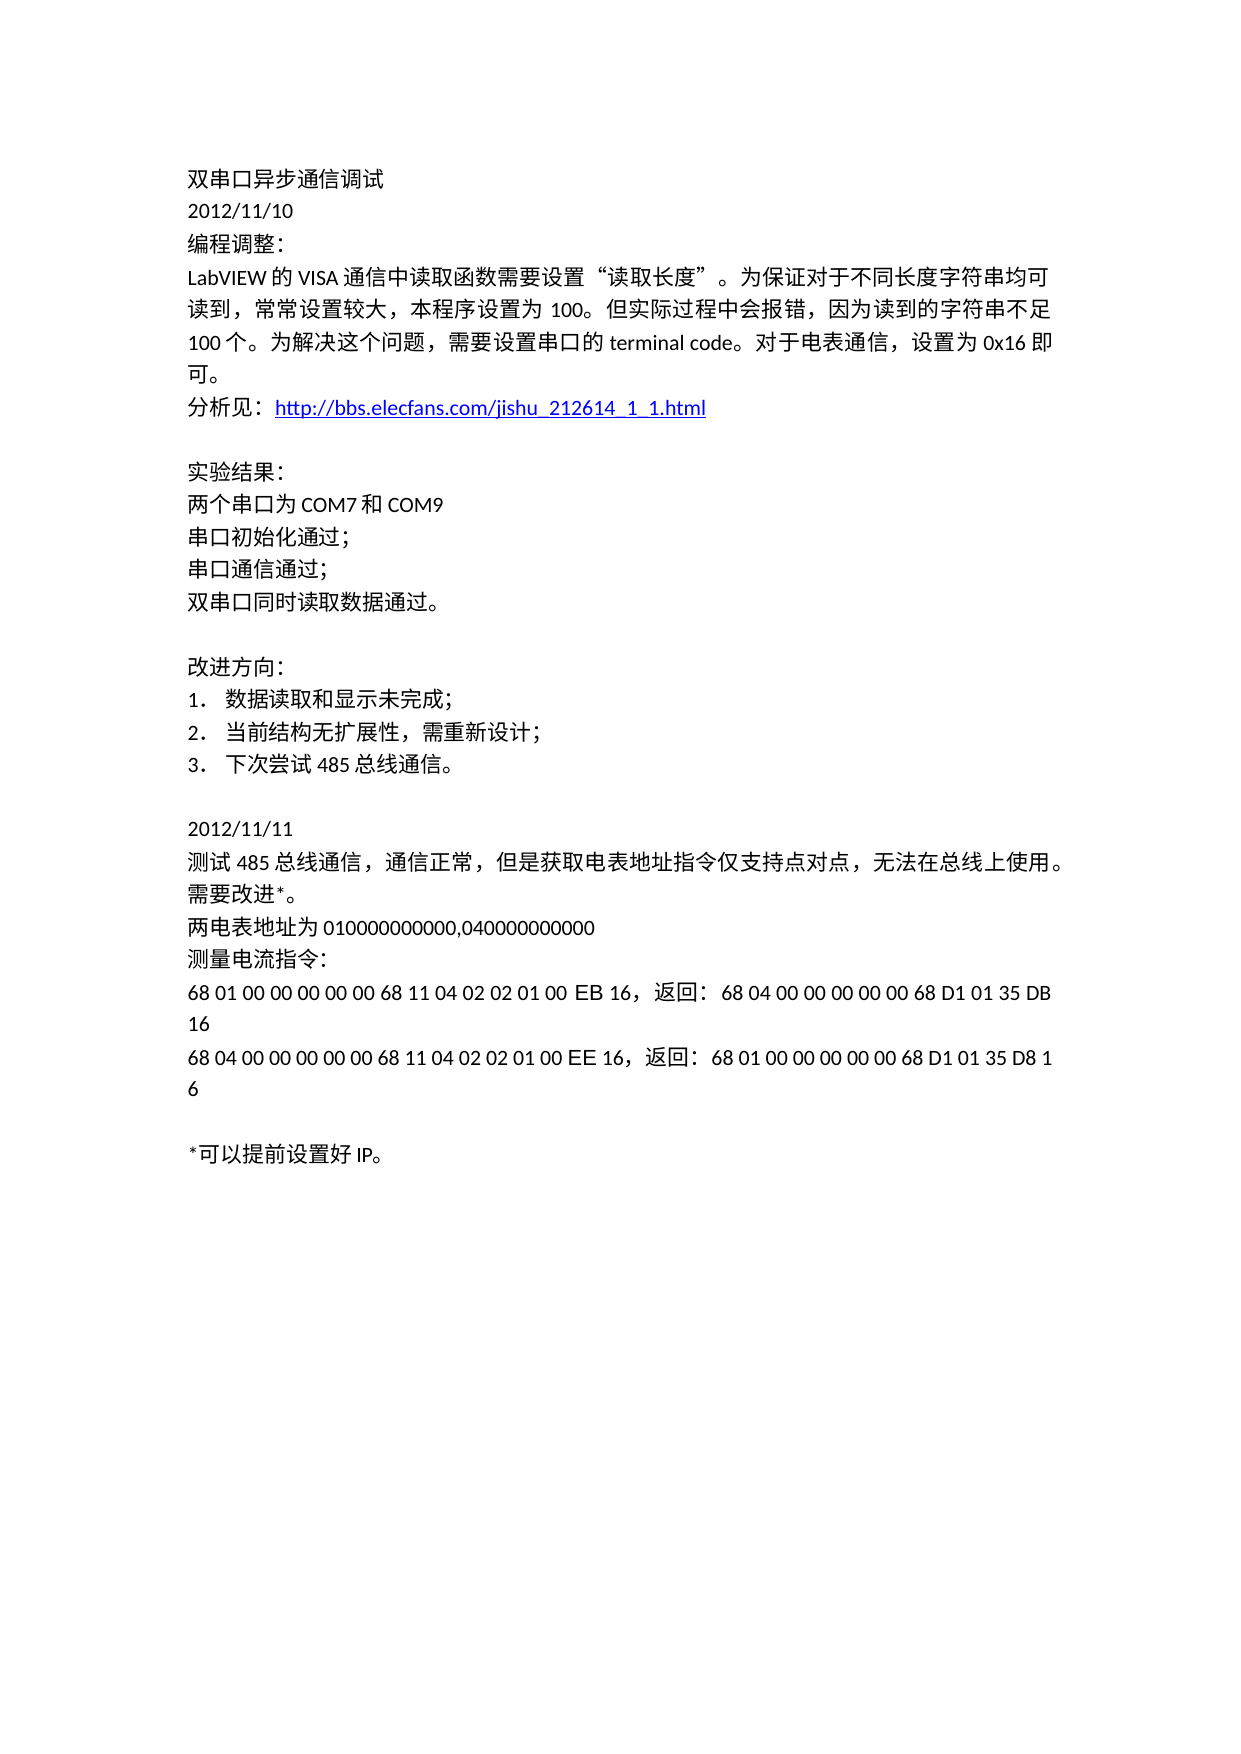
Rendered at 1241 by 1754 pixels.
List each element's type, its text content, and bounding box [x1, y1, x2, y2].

text 测试485总线通信，通信正常，但是获取电表地址指令仅支持点对点，无法在总线上使用。需要改进*。 [187, 844, 1053, 909]
text 2012/11/10 [187, 194, 1053, 227]
text *可以提前设置好IP。 [187, 1137, 1053, 1169]
text 改进方向： [187, 649, 1053, 682]
text 2012/11/11 [187, 812, 1053, 844]
list 当前结构无扩展性，需重新设计； [187, 714, 1053, 747]
text 分析见：http://bbs.elecfans.com/jishu_212614_1_1.html [187, 389, 1053, 422]
text 实验结果： [187, 454, 1053, 487]
text 双串口同时读取数据通过。 [187, 584, 1053, 617]
text 串口初始化通过； [187, 519, 1053, 552]
text 两电表地址为010000000000,040000000000 [187, 909, 1053, 942]
text LabVIEW的VISA通信中读取函数需要设置“读取长度”。为保证对于不同长度字符串均可读到，常常设置较大，本程序设置为100。但实际过程中会报错，因为读到的字符串不足100个。为解决这个问题，需要设置串口的terminal code。对于电表通信，设置为0x16即可。 [187, 259, 1053, 389]
text 68 01 00 00 00 00 00 68 11 04 02 02 01 00 EB 16，返回：68 04 00 00 00 00 00 68 D1 01 35 DB 16 [187, 974, 1053, 1039]
text 测量电流指令： [187, 942, 1053, 974]
text 68 04 00 00 00 00 00 68 11 04 02 02 01 00 EE 16，返回：68 01 00 00 00 00 00 68 D1 01 35 D8 16 [187, 1039, 1053, 1104]
text 双串口异步通信调试 [187, 162, 1053, 194]
text 编程调整： [187, 227, 1053, 259]
text 两个串口为COM7和COM9 [187, 487, 1053, 519]
list 数据读取和显示未完成； [187, 682, 1053, 714]
text 串口通信通过； [187, 552, 1053, 584]
list 下次尝试485总线通信。 [187, 747, 1053, 779]
